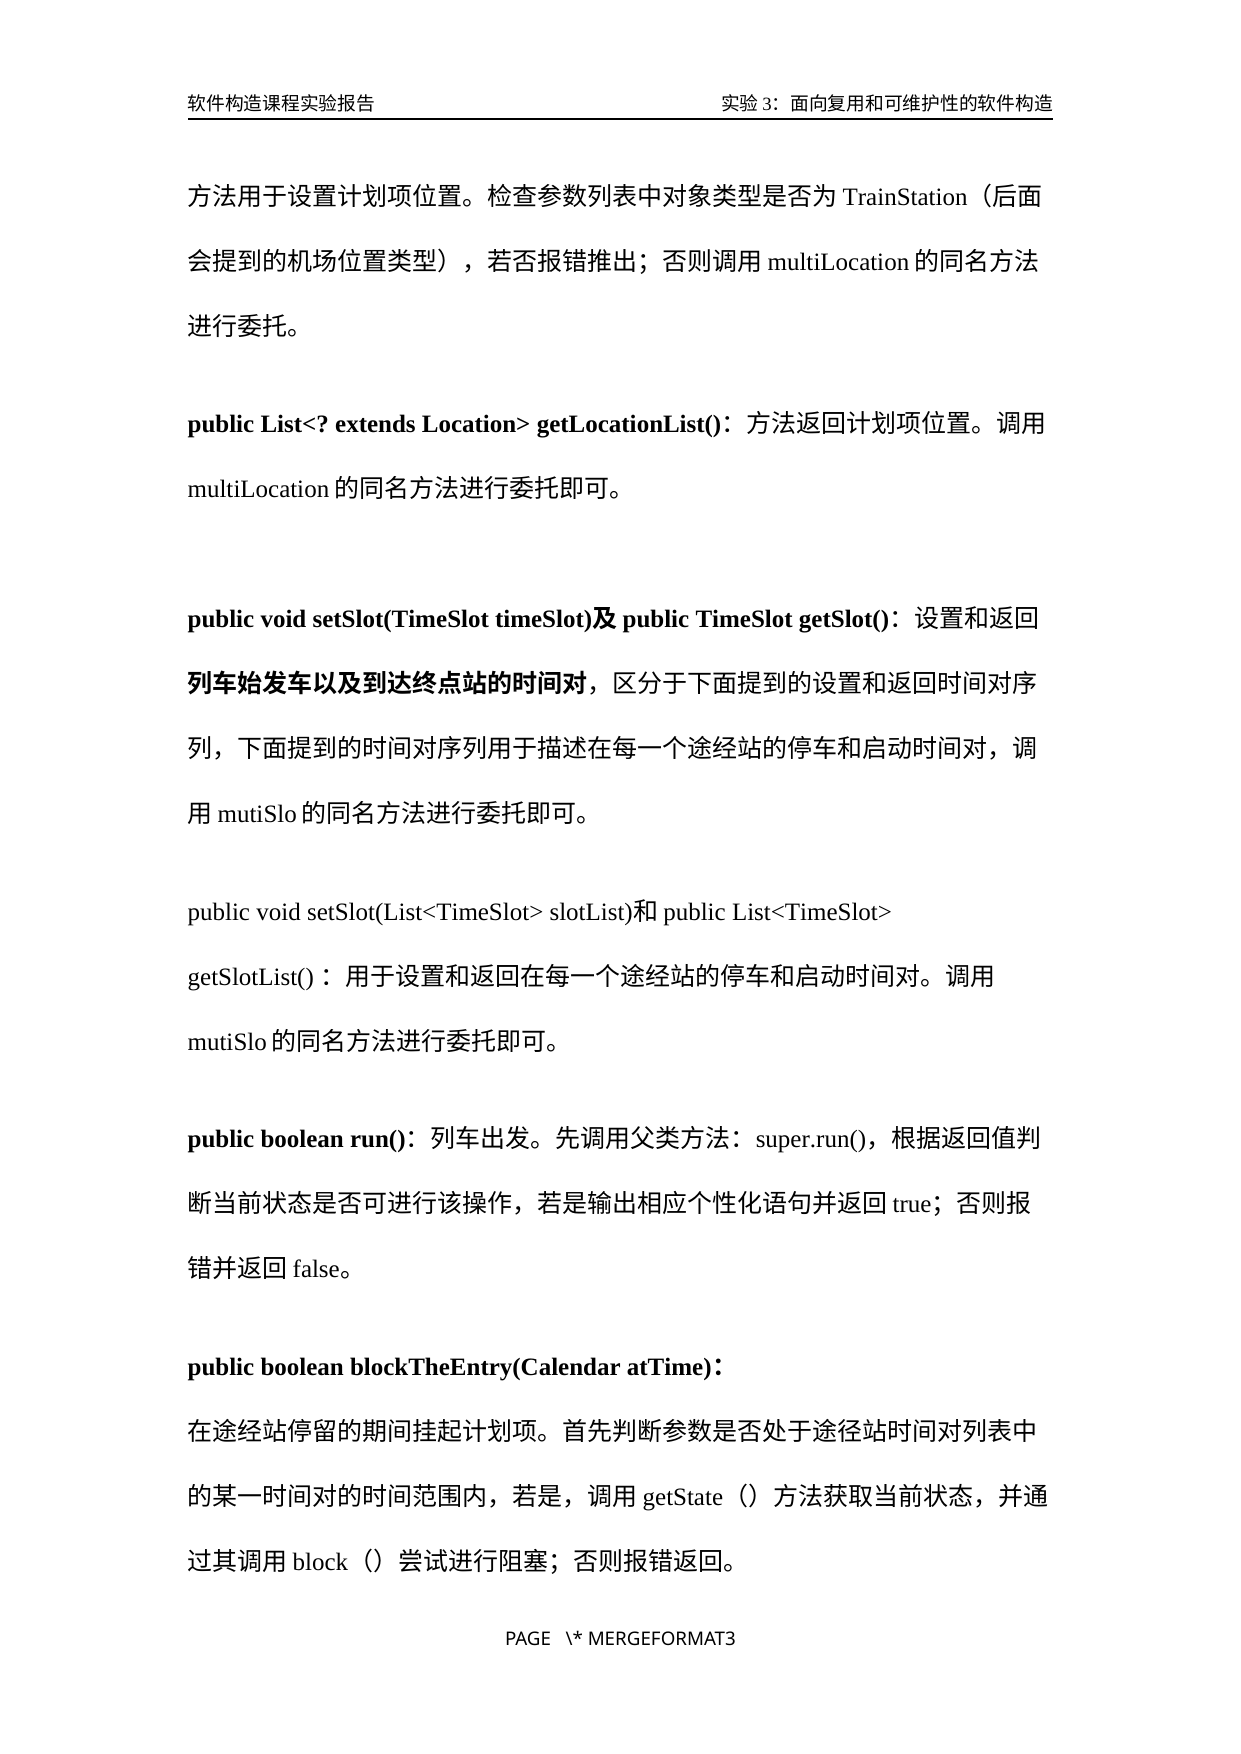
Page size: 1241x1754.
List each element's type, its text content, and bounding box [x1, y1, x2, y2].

text public void setSlot(TimeSlot timeSlot)及public TimeSlot getSlot()：设置和返回列车始发车以及到达终点站的时间对，区分于下面提到的设置和返回时间对序列，下面提到的时间对序列用于描述在每一个途经站的停车和启动时间对，调用mutiSlo的同名方法进行委托即可。 [187, 584, 1053, 844]
text public List<? extends Location> getLocationList()：方法返回计划项位置。调用multiLocation的同名方法进行委托即可。 [187, 389, 1053, 519]
text 方法用于设置计划项位置。检查参数列表中对象类型是否为TrainStation（后面会提到的机场位置类型），若否报错推出；否则调用multiLocation的同名方法进行委托。 [187, 162, 1053, 357]
text public void setSlot(List<TimeSlot> slotList)和public List<TimeSlot> getSlotList() ：用于设置和返回在每一个途经站的停车和启动时间对。调用mutiSlo的同名方法进行委托即可。 [187, 877, 1053, 1072]
text 在途经站停留的期间挂起计划项。首先判断参数是否处于途径站时间对列表中的某一时间对的时间范围内，若是，调用getState（）方法获取当前状态，并通过其调用block（）尝试进行阻塞；否则报错返回。 [187, 1397, 1053, 1592]
text public boolean run()：列车出发。先调用父类方法：super.run()，根据返回值判断当前状态是否可进行该操作，若是输出相应个性化语句并返回true；否则报错并返回false。 [187, 1104, 1053, 1299]
text public boolean blockTheEntry(Calendar atTime)： [187, 1332, 1053, 1397]
